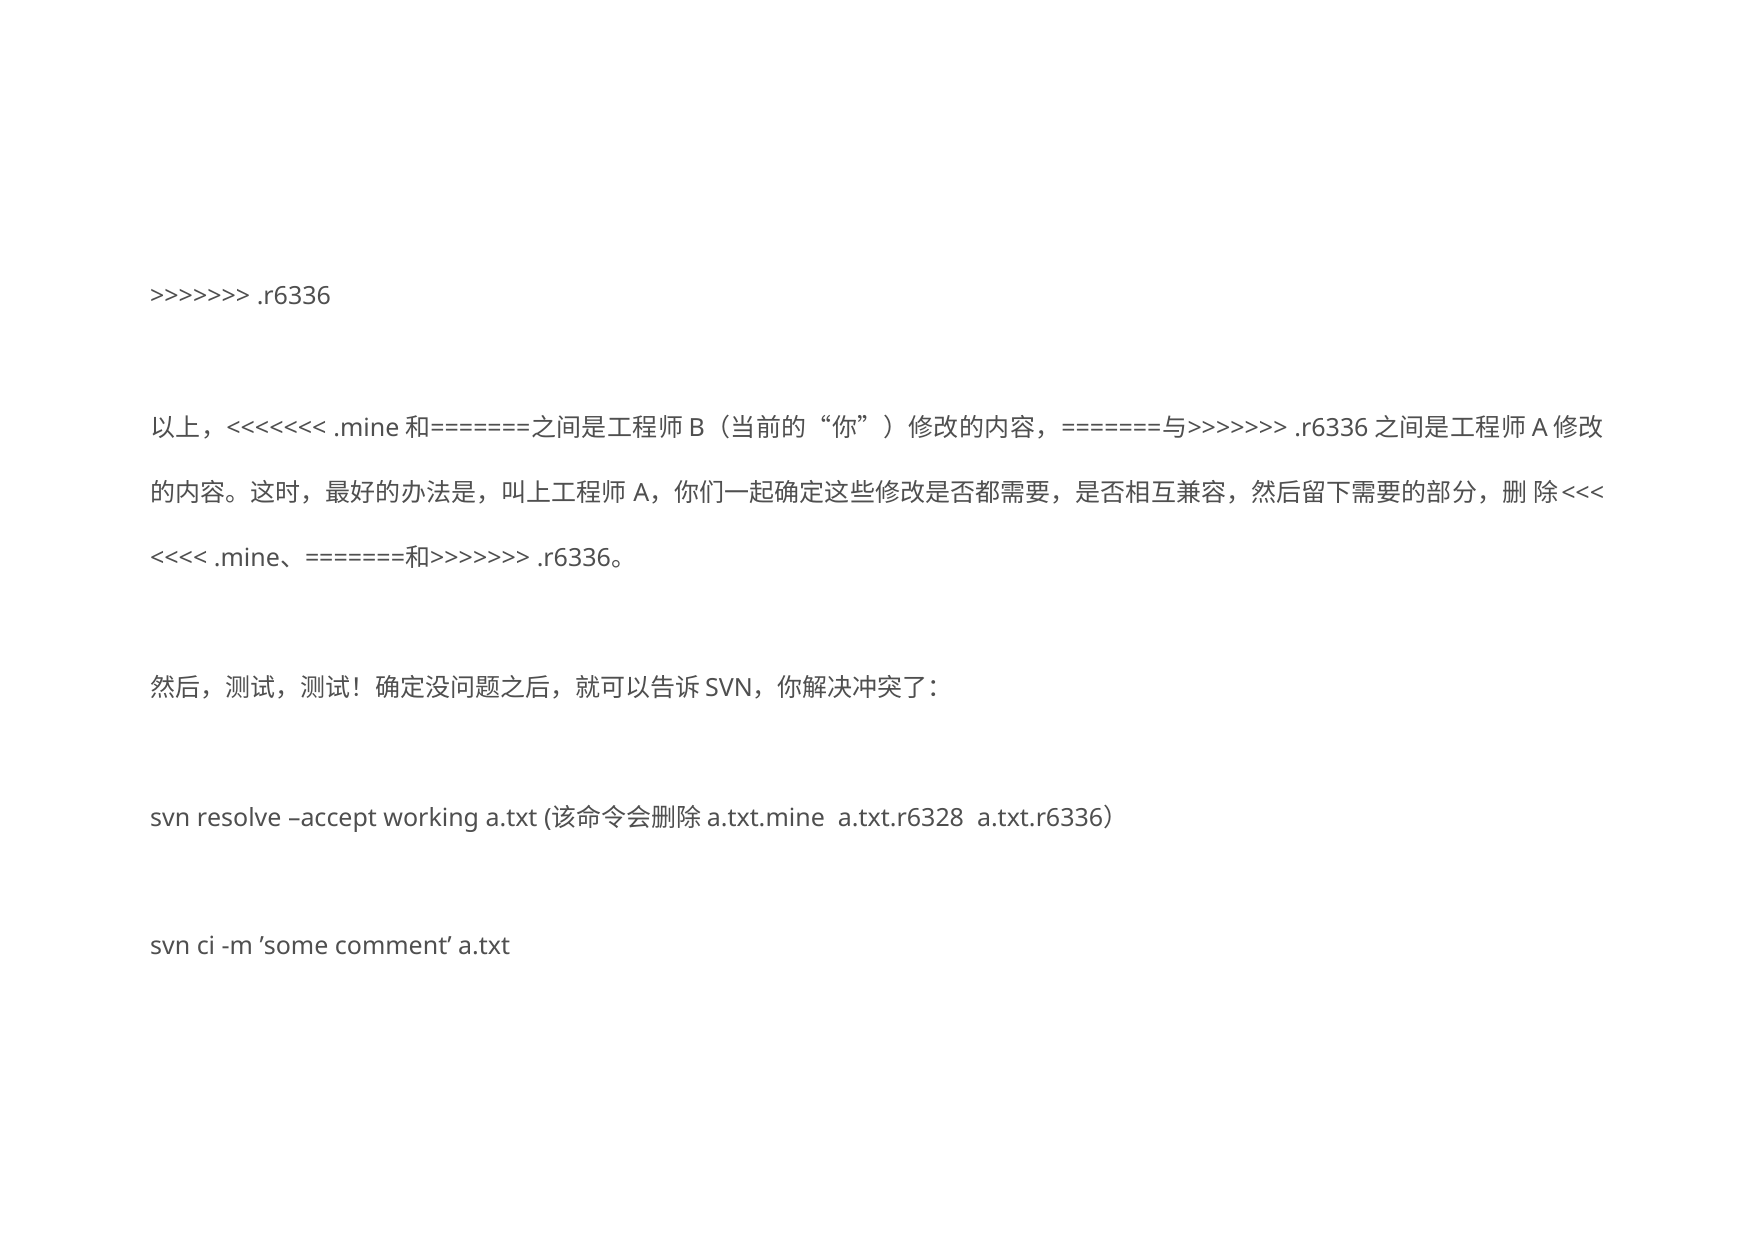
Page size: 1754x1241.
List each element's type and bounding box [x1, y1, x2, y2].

text [150, 198, 1604, 978]
